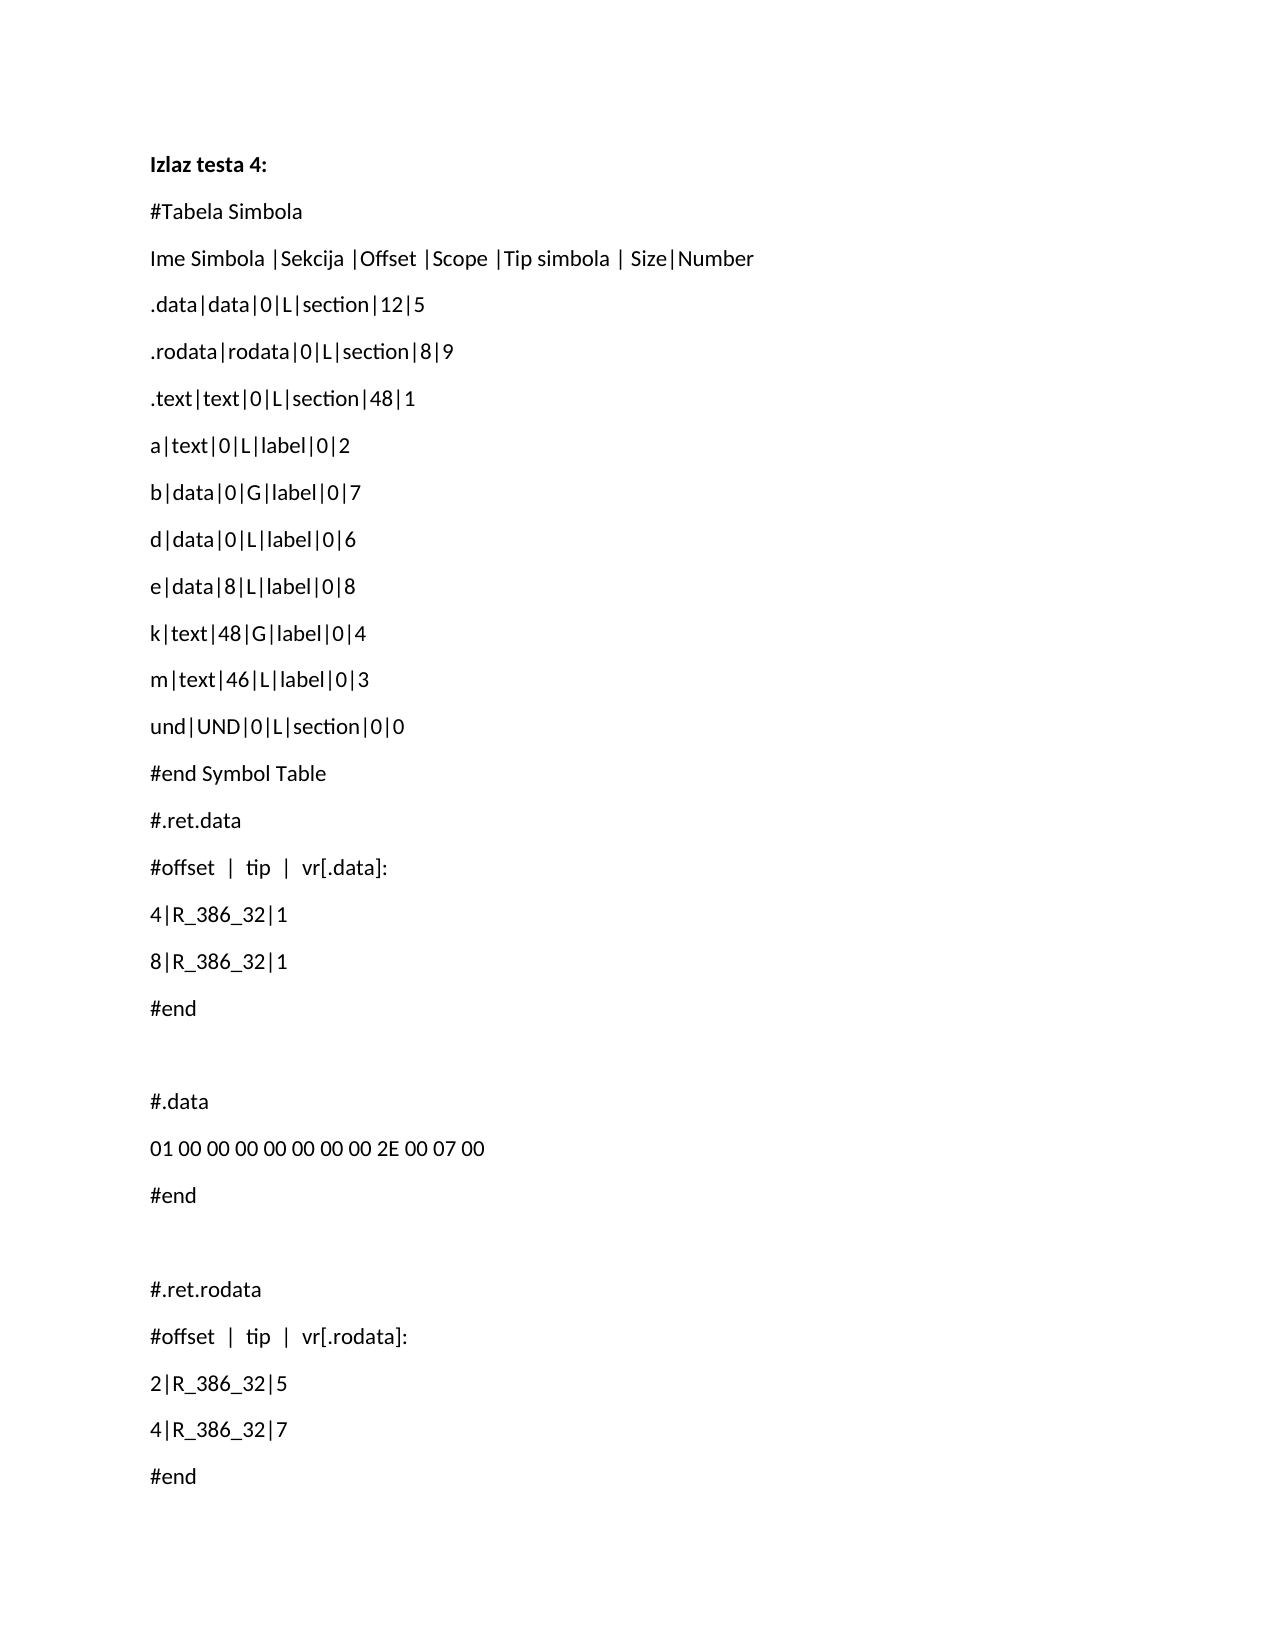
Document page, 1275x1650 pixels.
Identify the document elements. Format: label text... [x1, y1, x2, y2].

text #.data [150, 1087, 1125, 1116]
text .rodata|rodata|0|L|section|8|9 [150, 337, 1125, 366]
text m|text|46|L|label|0|3 [150, 666, 1125, 694]
text #.ret.data [150, 806, 1125, 834]
text #Tabela Simbola [150, 197, 1125, 225]
text #end [150, 1181, 1125, 1209]
text k|text|48|G|label|0|4 [150, 619, 1125, 647]
text 2|R_386_32|5 [150, 1369, 1125, 1397]
text #.ret.rodata [150, 1275, 1125, 1303]
text 4|R_386_32|7 [150, 1416, 1125, 1444]
text .data|data|0|L|section|12|5 [150, 291, 1125, 319]
text .text|text|0|L|section|48|1 [150, 384, 1125, 412]
text Ime Simbola |Sekcija |Offset |Scope |Tip simbola | Size|Number [150, 244, 1125, 272]
text a|text|0|L|label|0|2 [150, 431, 1125, 459]
text 4|R_386_32|1 [150, 900, 1125, 928]
text Izlaz testa 4: [150, 150, 1125, 178]
text #end Symbol Table [150, 759, 1125, 787]
text e|data|8|L|label|0|8 [150, 572, 1125, 600]
text und|UND|0|L|section|0|0 [150, 712, 1125, 741]
text d|data|0|L|label|0|6 [150, 525, 1125, 553]
text b|data|0|G|label|0|7 [150, 478, 1125, 506]
text 01 00 00 00 00 00 00 00 2E 00 07 00 [150, 1134, 1125, 1162]
text #offset | tip | vr[.rodata]: [150, 1322, 1125, 1350]
text #end [150, 994, 1125, 1022]
text #end [150, 1462, 1125, 1491]
text #offset | tip | vr[.data]: [150, 853, 1125, 881]
text 8|R_386_32|1 [150, 947, 1125, 975]
